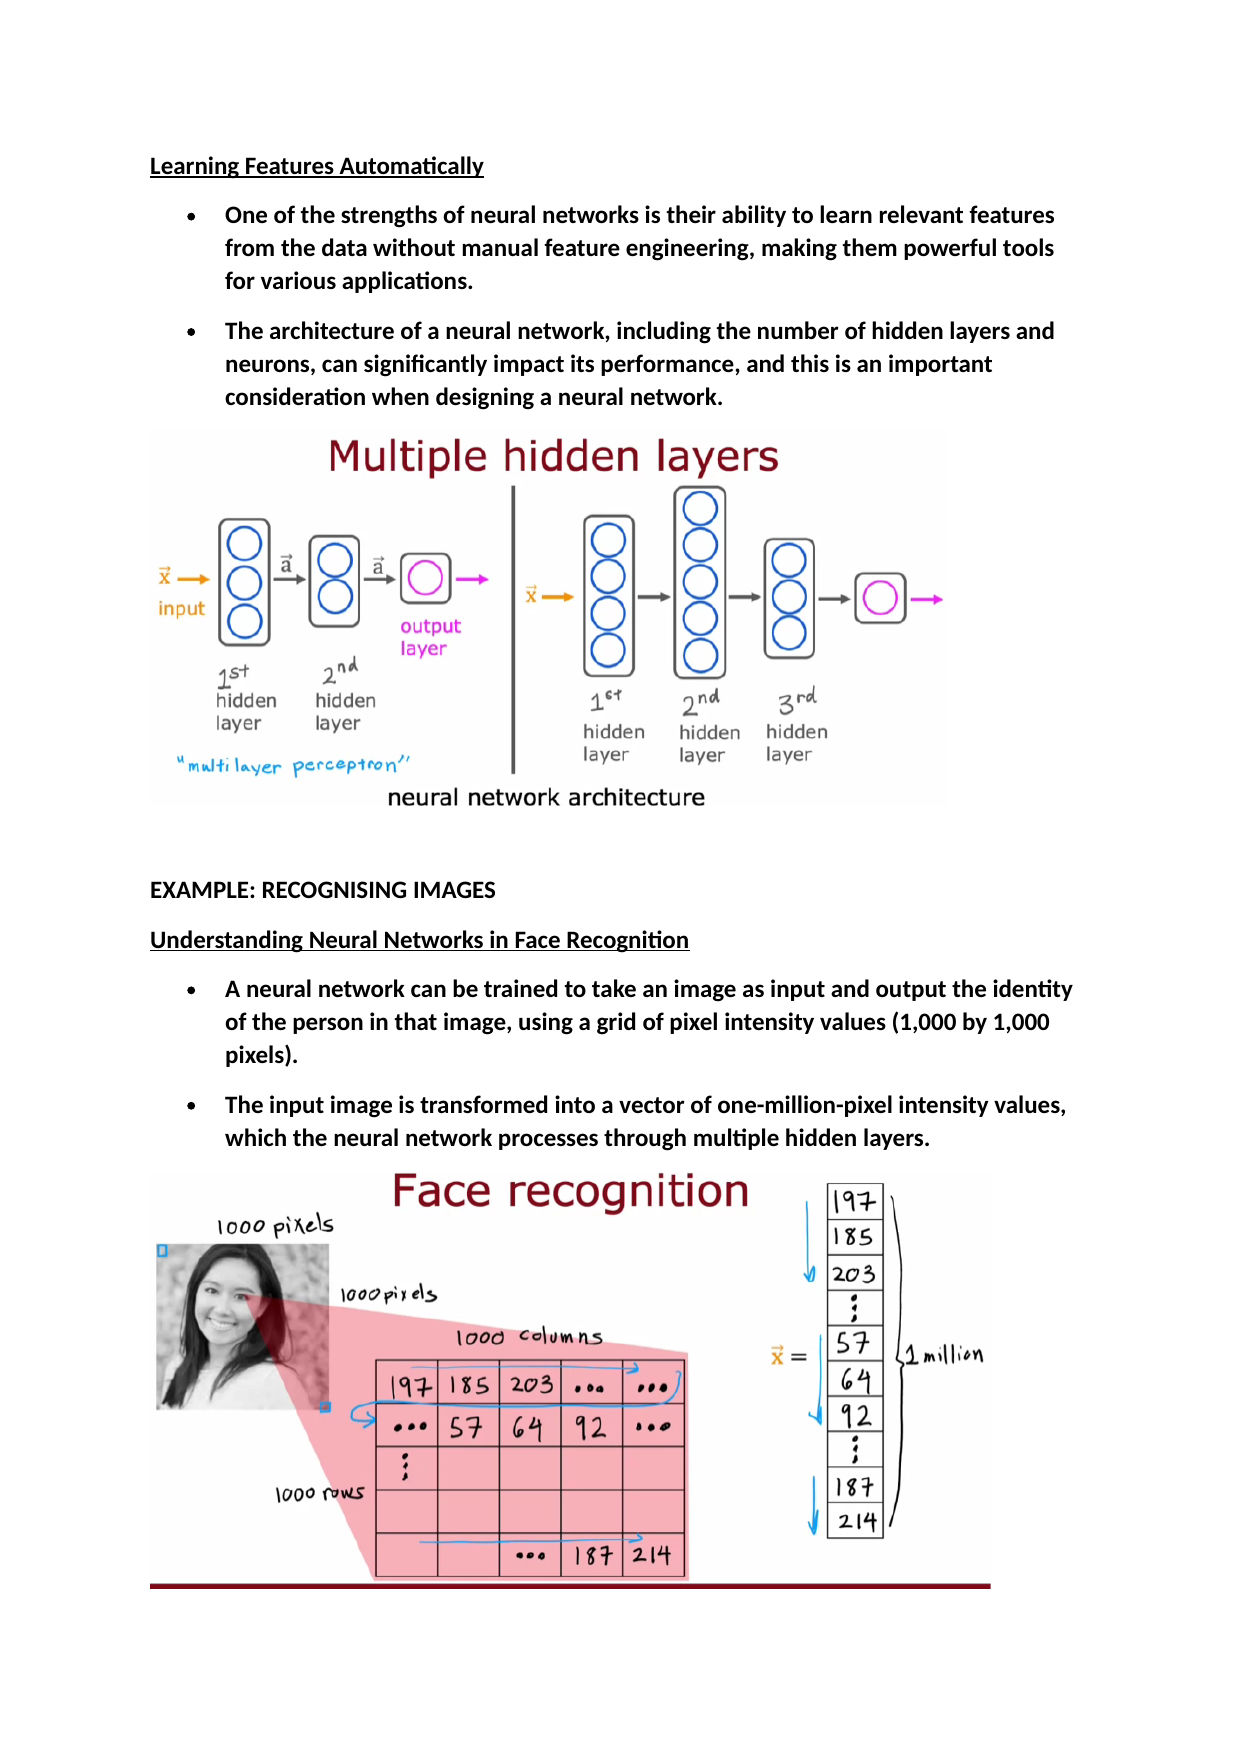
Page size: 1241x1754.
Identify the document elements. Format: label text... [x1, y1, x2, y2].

text EXAMPLE: RECOGNISING IMAGES [150, 874, 1090, 905]
picture [150, 1171, 991, 1589]
list A neural network can be trained to take an image as input and output the identity of the person in that image, using a grid of pixel intensity values (1,000 by 1,000 pixels). [187, 973, 1090, 1070]
list One of the strengths of neural networks is their ability to learn relevant features from the data without manual feature engineering, making them powerful tools for various applications. [187, 199, 1090, 296]
text Learning Features Automatically [150, 150, 1090, 181]
text Understanding Neural Networks in Face Recognition [150, 924, 1090, 954]
list The input image is transformed into a vector of one-million-pixel intensity values, which the neural network processes through multiple hidden layers. [187, 1089, 1090, 1152]
list The architecture of a neural network, including the number of hidden layers and neurons, can significantly impact its performance, and this is an important consideration when designing a neural network. [187, 315, 1090, 411]
picture [150, 430, 949, 806]
